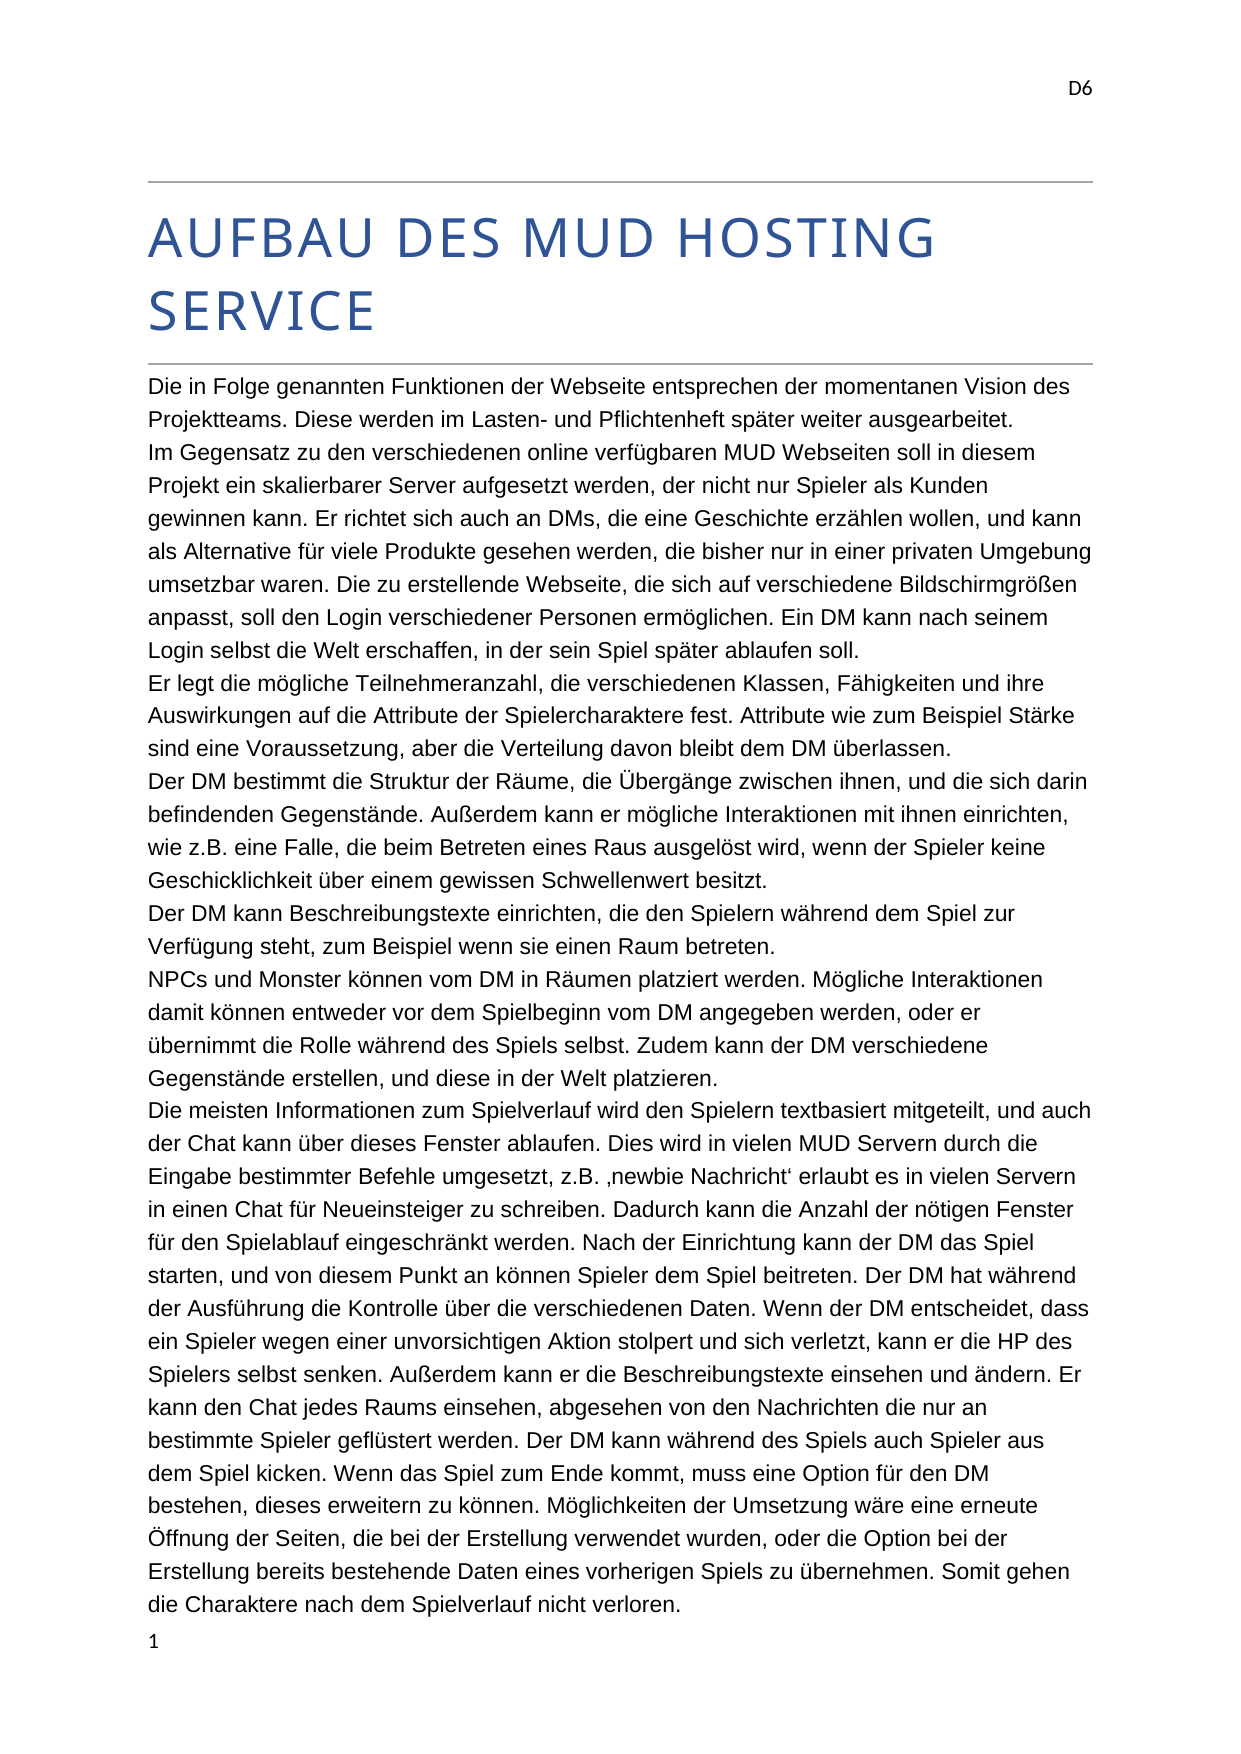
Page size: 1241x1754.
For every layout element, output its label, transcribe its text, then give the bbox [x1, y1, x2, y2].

subtitle Aufbau des mud hosting service [148, 183, 1093, 363]
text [148, 373, 1093, 1617]
